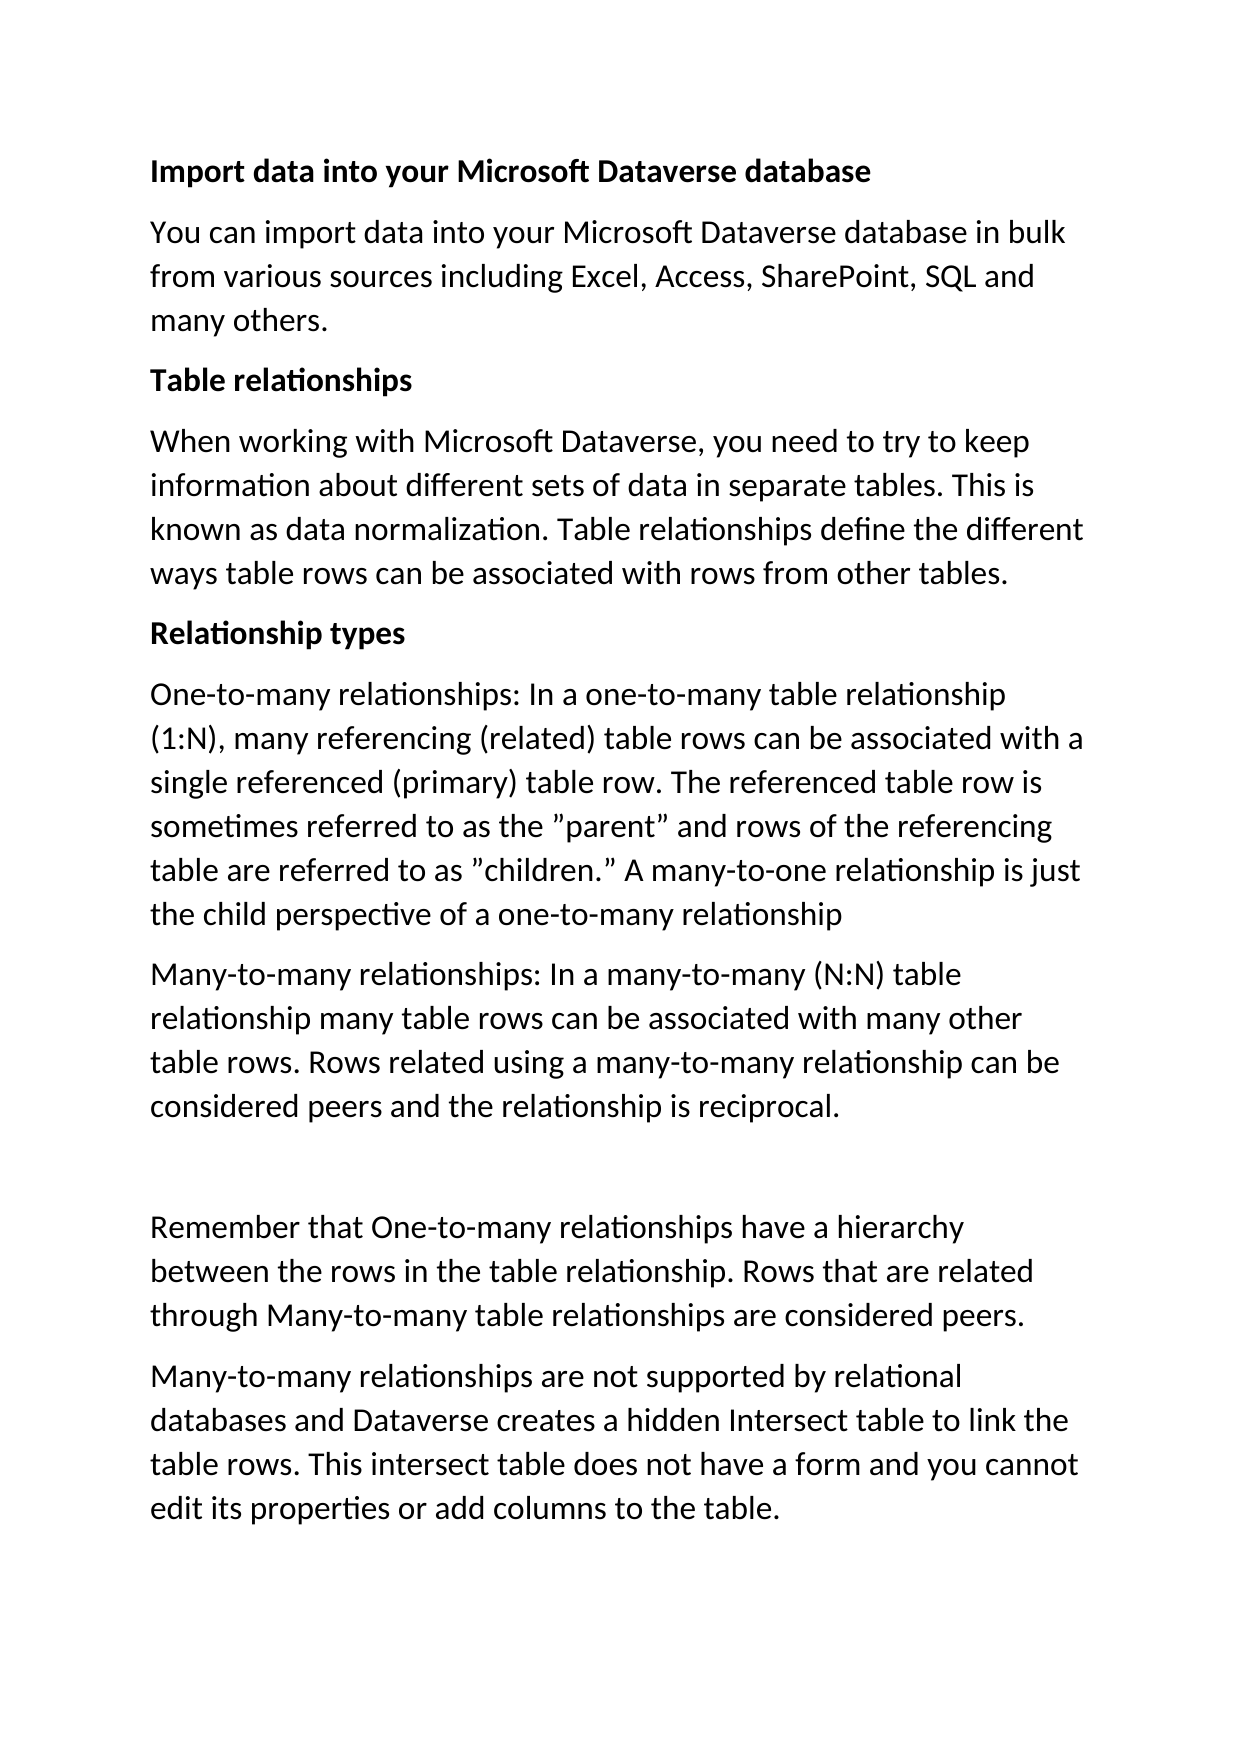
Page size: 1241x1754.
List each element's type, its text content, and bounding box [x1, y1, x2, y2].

text You can import data into your Microsoft Dataverse database in bulk from various sources including Excel, Access, SharePoint, SQL and many others. [150, 211, 1090, 339]
text Relationship types [150, 612, 1090, 653]
text Remember that One-to-many relationships have a hierarchy between the rows in the table relationship. Rows that are related through Many-to-many table relationships are considered peers. [150, 1206, 1090, 1335]
text Many-to-many relationships: In a many-to-many (N:N) table relationship many table rows can be associated with many other table rows. Rows related using a many-to-many relationship can be considered peers and the relationship is reciprocal. [150, 953, 1090, 1126]
text Import data into your Microsoft Dataverse database [150, 150, 1090, 191]
text Table relationships [150, 359, 1090, 400]
text Many-to-many relationships are not supported by relational databases and Dataverse creates a hidden Intersect table to link the table rows. This intersect table does not have a form and you cannot edit its properties or add columns to the table. [150, 1355, 1090, 1528]
text When working with Microsoft Dataverse, you need to try to keep information about different sets of data in separate tables. This is known as data normalization. Table relationships define the different ways table rows can be associated with rows from other tables. [150, 420, 1090, 592]
text One-to-many relationships: In a one-to-many table relationship (1:N), many referencing (related) table rows can be associated with a single referenced (primary) table row. The referenced table row is sometimes referred to as the ”parent” and rows of the referencing table are referred to as ”children.” A many-to-one relationship is just the child perspective of a one-to-many relationship [150, 673, 1090, 933]
